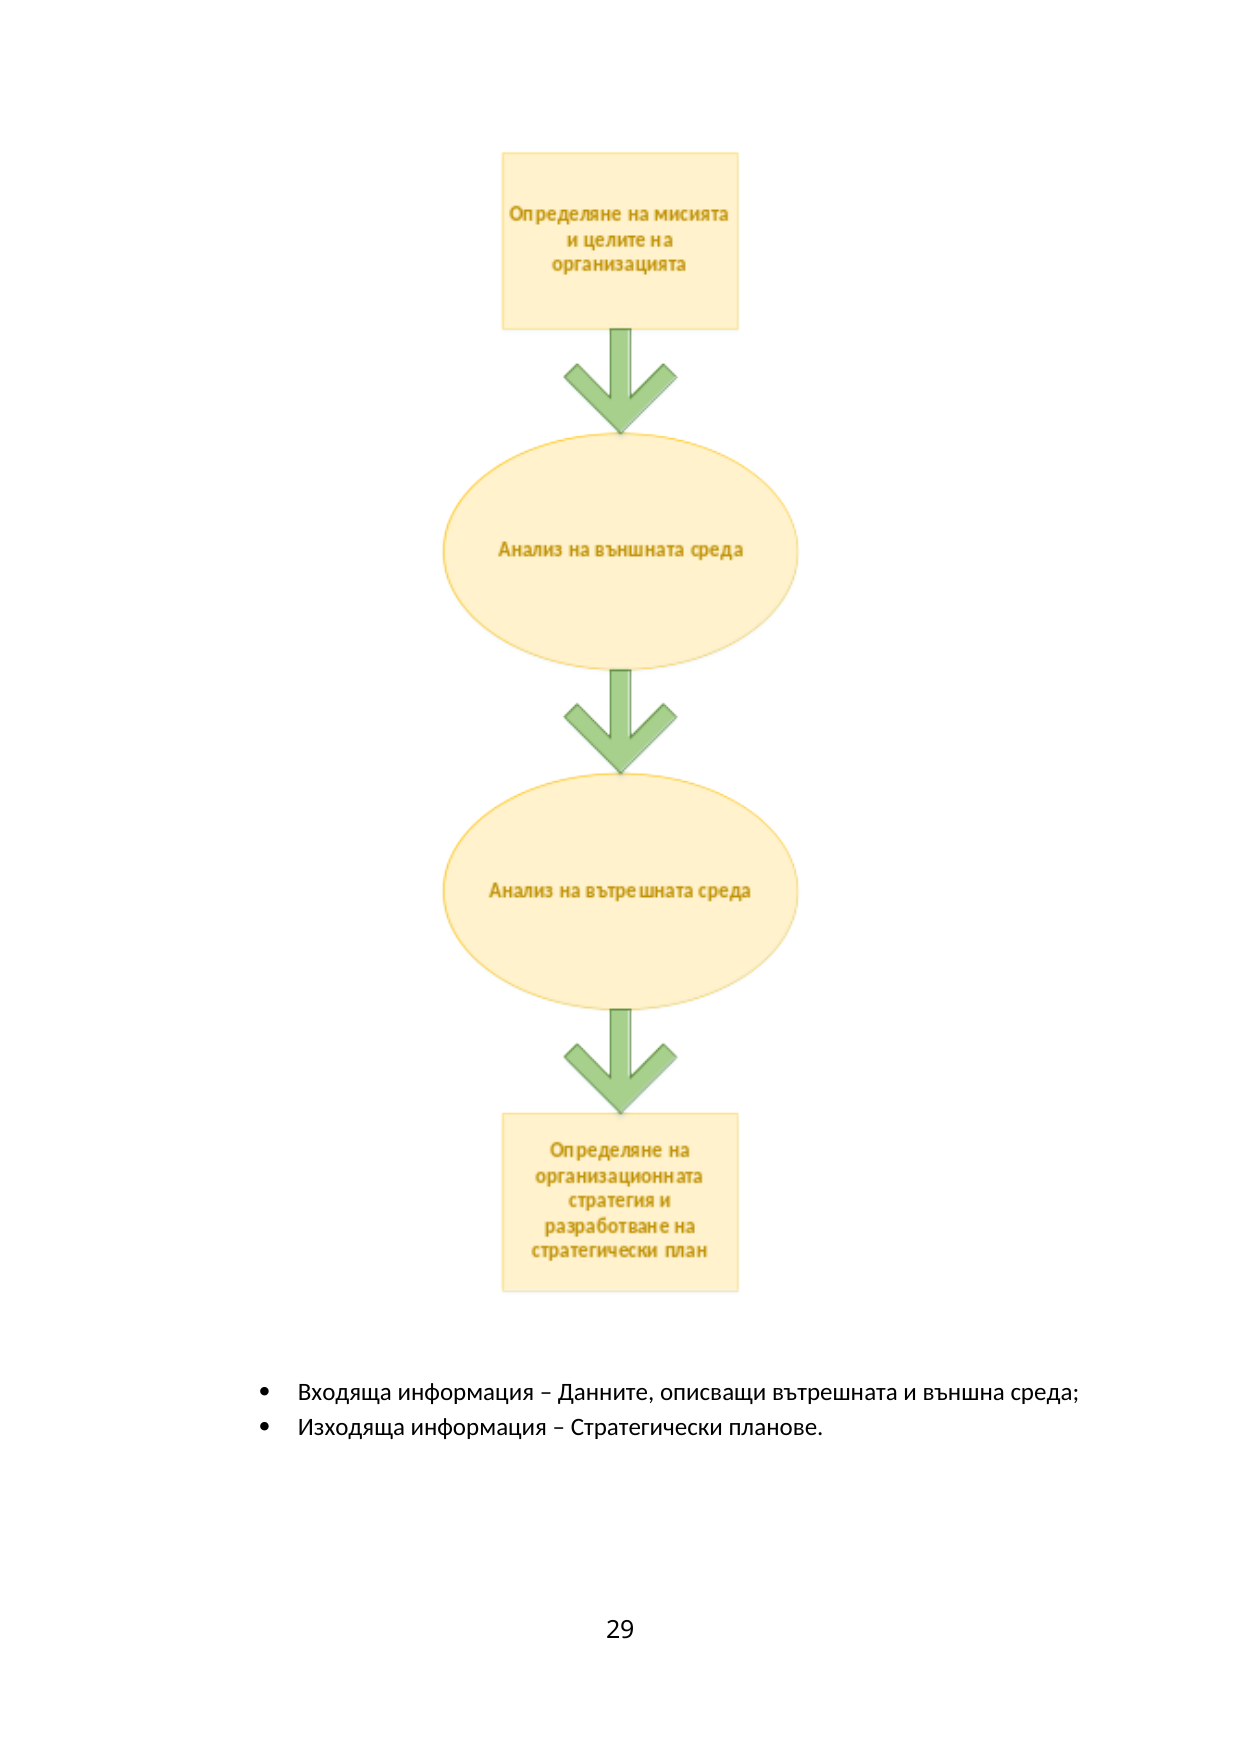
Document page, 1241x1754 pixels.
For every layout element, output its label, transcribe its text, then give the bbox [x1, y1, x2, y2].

list Изходяща информация – Стратегически планове. [260, 1411, 1093, 1441]
list Входяща информация – Данните, описващи вътрешната и външна среда; [260, 1376, 1093, 1406]
